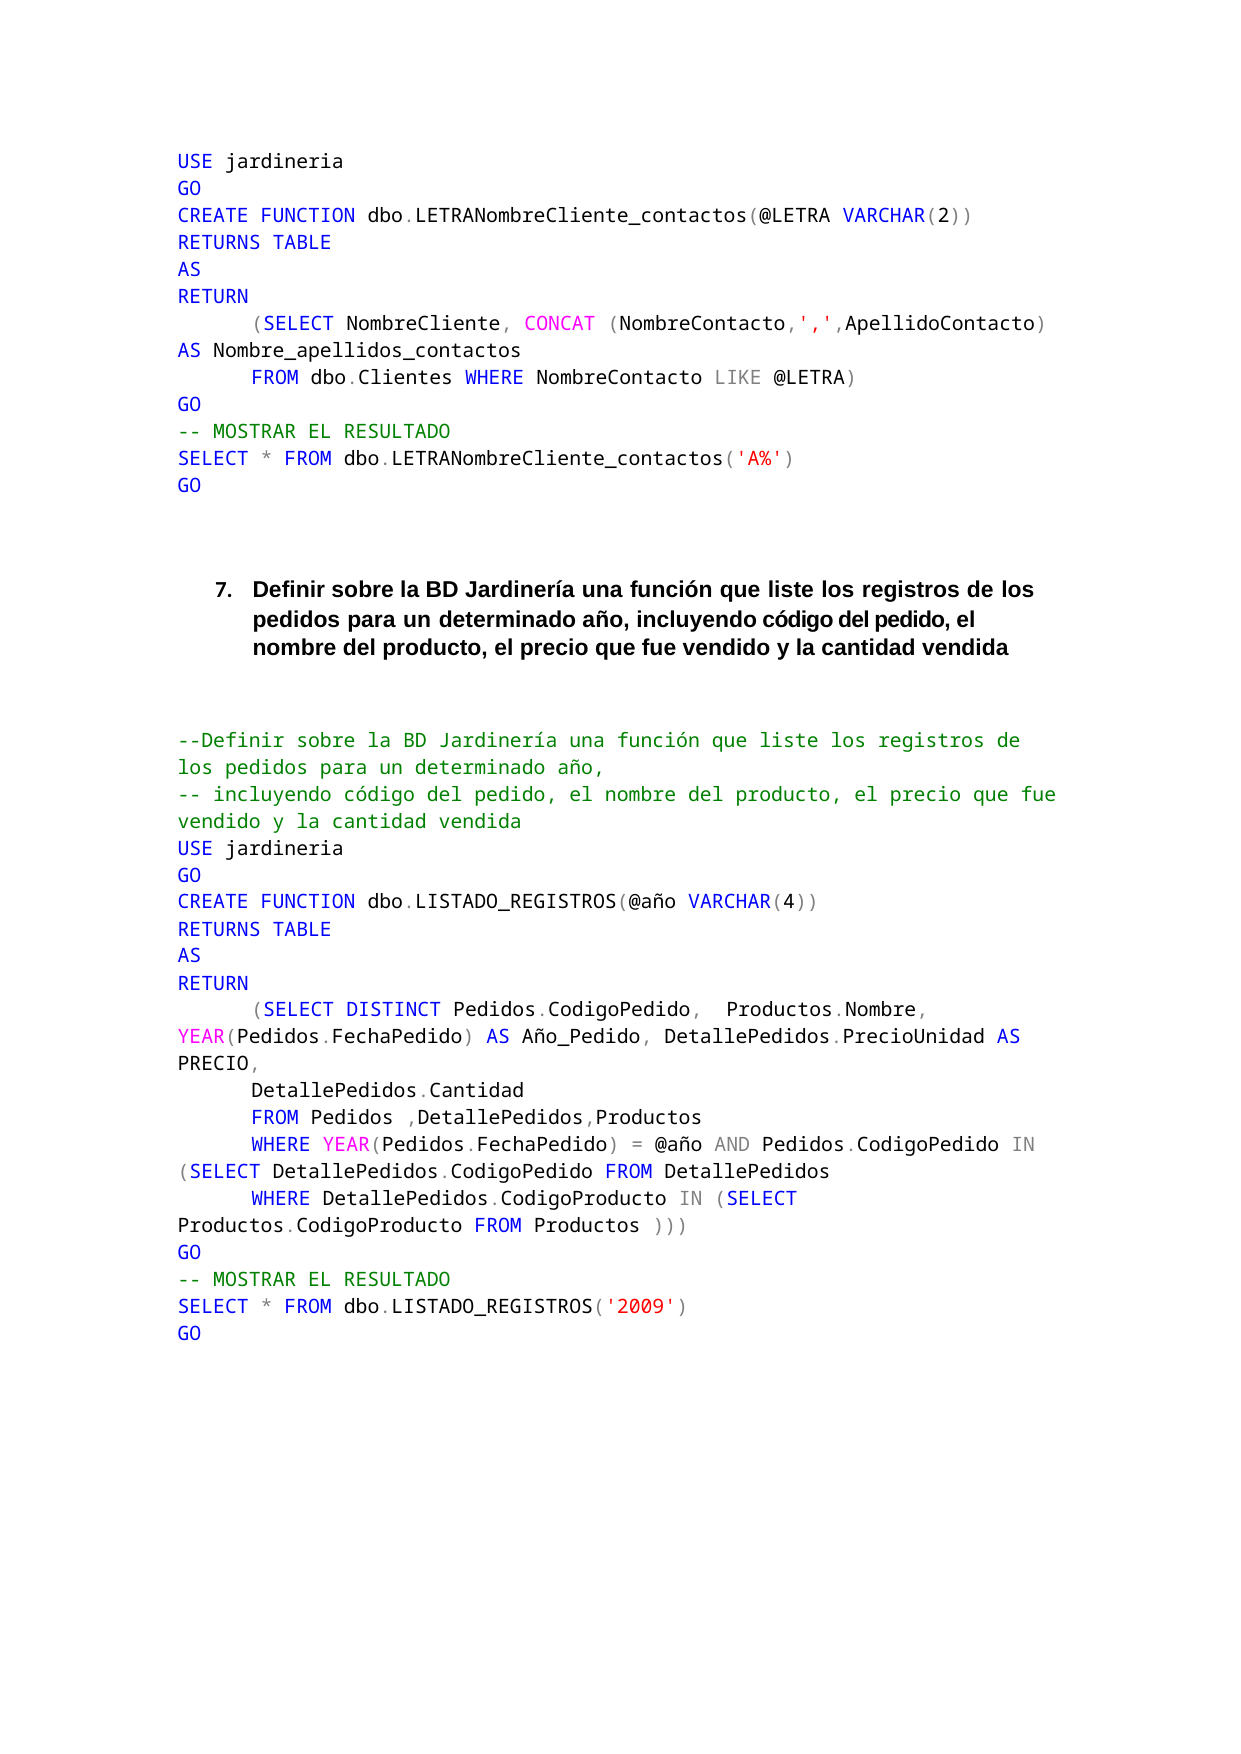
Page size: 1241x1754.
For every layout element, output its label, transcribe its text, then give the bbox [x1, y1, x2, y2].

text -- MOSTRAR EL RESULTADO [177, 1266, 1063, 1292]
text SELECT * FROM dbo.LISTADO_REGISTROS('2009') [177, 1292, 1063, 1319]
text GO [177, 1238, 1063, 1266]
text AS [177, 256, 1063, 282]
text (SELECT NombreCliente, CONCAT (NombreContacto,',',ApellidoContacto) AS Nombre_apellidos_contactos [177, 309, 1063, 363]
text USE jardineria [177, 148, 1063, 174]
text FROM Pedidos ,DetallePedidos,Productos [177, 1104, 1063, 1131]
text GO [177, 471, 1063, 498]
text GO [177, 174, 1063, 202]
text WHERE DetallePedidos.CodigoProducto IN (SELECT Productos.CodigoProducto FROM Productos ))) [177, 1184, 1063, 1238]
text SELECT * FROM dbo.LETRANombreCliente_contactos('A%') [177, 444, 1063, 471]
text RETURNS TABLE [177, 915, 1063, 942]
text CREATE FUNCTION dbo.LETRANombreCliente_contactos(@LETRA VARCHAR(2)) [177, 202, 1063, 228]
text AS [177, 942, 1063, 969]
text (SELECT DISTINCT Pedidos.CodigoPedido, Productos.Nombre, YEAR(Pedidos.FechaPedido) AS Año_Pedido, DetallePedidos.PrecioUnidad AS PRECIO, [177, 996, 1063, 1077]
text GO [177, 1319, 1063, 1346]
text CREATE FUNCTION dbo.LISTADO_REGISTROS(@año VARCHAR(4)) [177, 888, 1063, 915]
text GO [177, 390, 1063, 417]
list Definir sobre la BD Jardinería una función que liste los registros de los pedidos para un determinado año, incluyendo código del pedido, el nombre del producto, el precio que fue vendido y la cantidad vendida [215, 575, 1063, 660]
text --Definir sobre la BD Jardinería una función que liste los registros de los pedidos para un determinado año, [177, 726, 1063, 780]
text RETURN [177, 282, 1063, 309]
text RETURN [177, 969, 1063, 996]
text WHERE YEAR(Pedidos.FechaPedido) = @año AND Pedidos.CodigoPedido IN (SELECT DetallePedidos.CodigoPedido FROM DetallePedidos [177, 1131, 1063, 1184]
text FROM dbo.Clientes WHERE NombreContacto LIKE @LETRA) [177, 363, 1063, 390]
text DetallePedidos.Cantidad [177, 1077, 1063, 1104]
text -- incluyendo código del pedido, el nombre del producto, el precio que fue vendido y la cantidad vendida [177, 780, 1063, 834]
text RETURNS TABLE [177, 228, 1063, 256]
text GO [177, 861, 1063, 888]
text USE jardineria [177, 834, 1063, 861]
text -- MOSTRAR EL RESULTADO [177, 417, 1063, 444]
